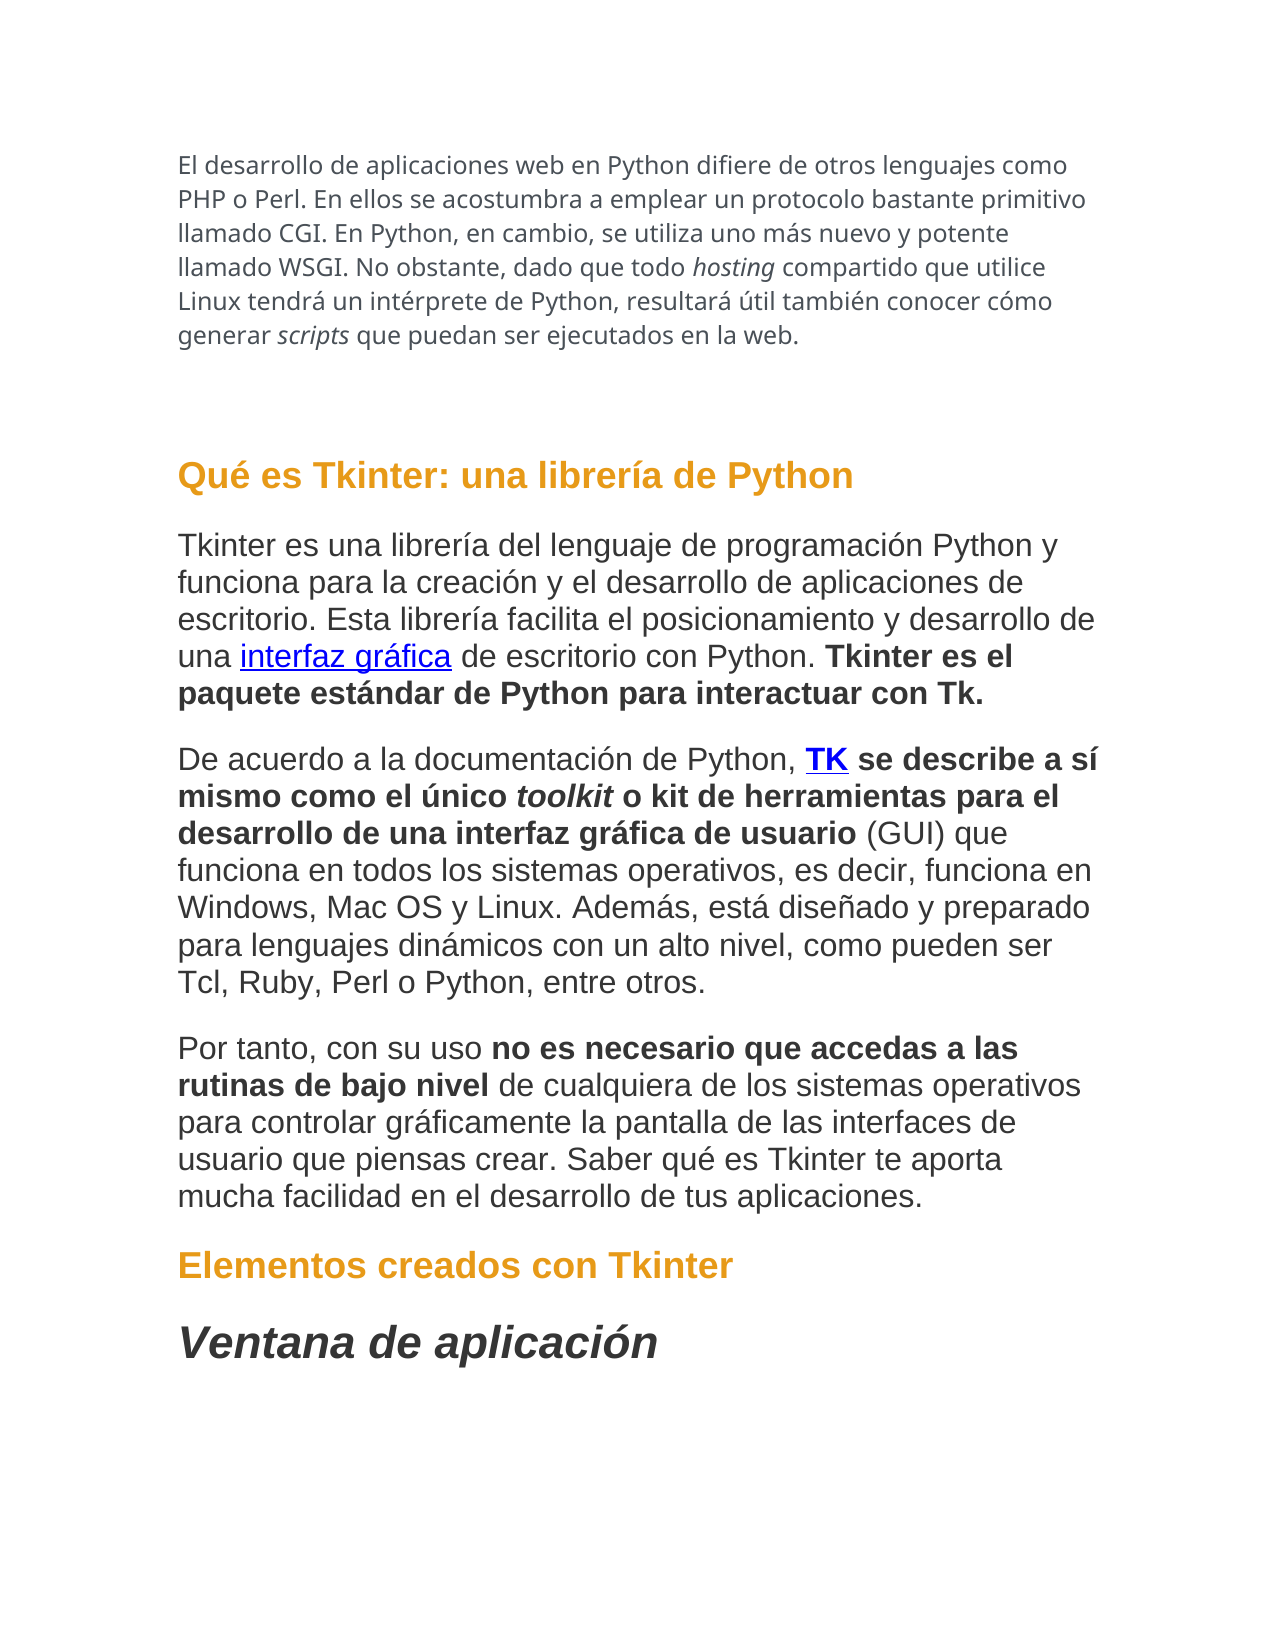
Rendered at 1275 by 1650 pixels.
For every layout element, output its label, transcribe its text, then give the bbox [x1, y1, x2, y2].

text Elementos creados con Tkinter [177, 1244, 1098, 1287]
text De acuerdo a la documentación de Python, TK se describe a sí mismo como el único toolkit o kit de herramientas para el desarrollo de una interfaz gráfica de usuario (GUI) que funciona en todos los sistemas operativos, es decir, funciona en Windows, Mac OS y Linux. Además, está diseñado y preparado para lenguajes dinámicos con un alto nivel, como pueden ser Tcl, Ruby, Perl o Python, entre otros. [177, 740, 1098, 1000]
text El desarrollo de aplicaciones web en Python difiere de otros lenguajes como PHP o Perl. En ellos se acostumbra a emplear un protocolo bastante primitivo llamado CGI. En Python, en cambio, se utiliza uno más nuevo y potente llamado WSGI. No obstante, dado que todo hosting compartido que utilice Linux tendrá un intérprete de Python, resultará útil también conocer cómo generar scripts que puedan ser ejecutados en la web. [177, 148, 1098, 352]
text Por tanto, con su uso no es necesario que accedas a las rutinas de bajo nivel de cualquiera de los sistemas operativos para controlar gráficamente la pantalla de las interfaces de usuario que piensas crear. Saber qué es Tkinter te aporta mucha facilidad en el desarrollo de tus aplicaciones. [177, 1029, 1098, 1214]
text Tkinter es una librería del lenguaje de programación Python y funciona para la creación y el desarrollo de aplicaciones de escritorio. Esta librería facilita el posicionamiento y desarrollo de una interfaz gráfica de escritorio con Python. Tkinter es el paquete estándar de Python para interactuar con Tk. [177, 526, 1098, 711]
text Qué es Tkinter: una librería de Python [177, 453, 1098, 497]
text Ventana de aplicación [177, 1316, 1098, 1369]
